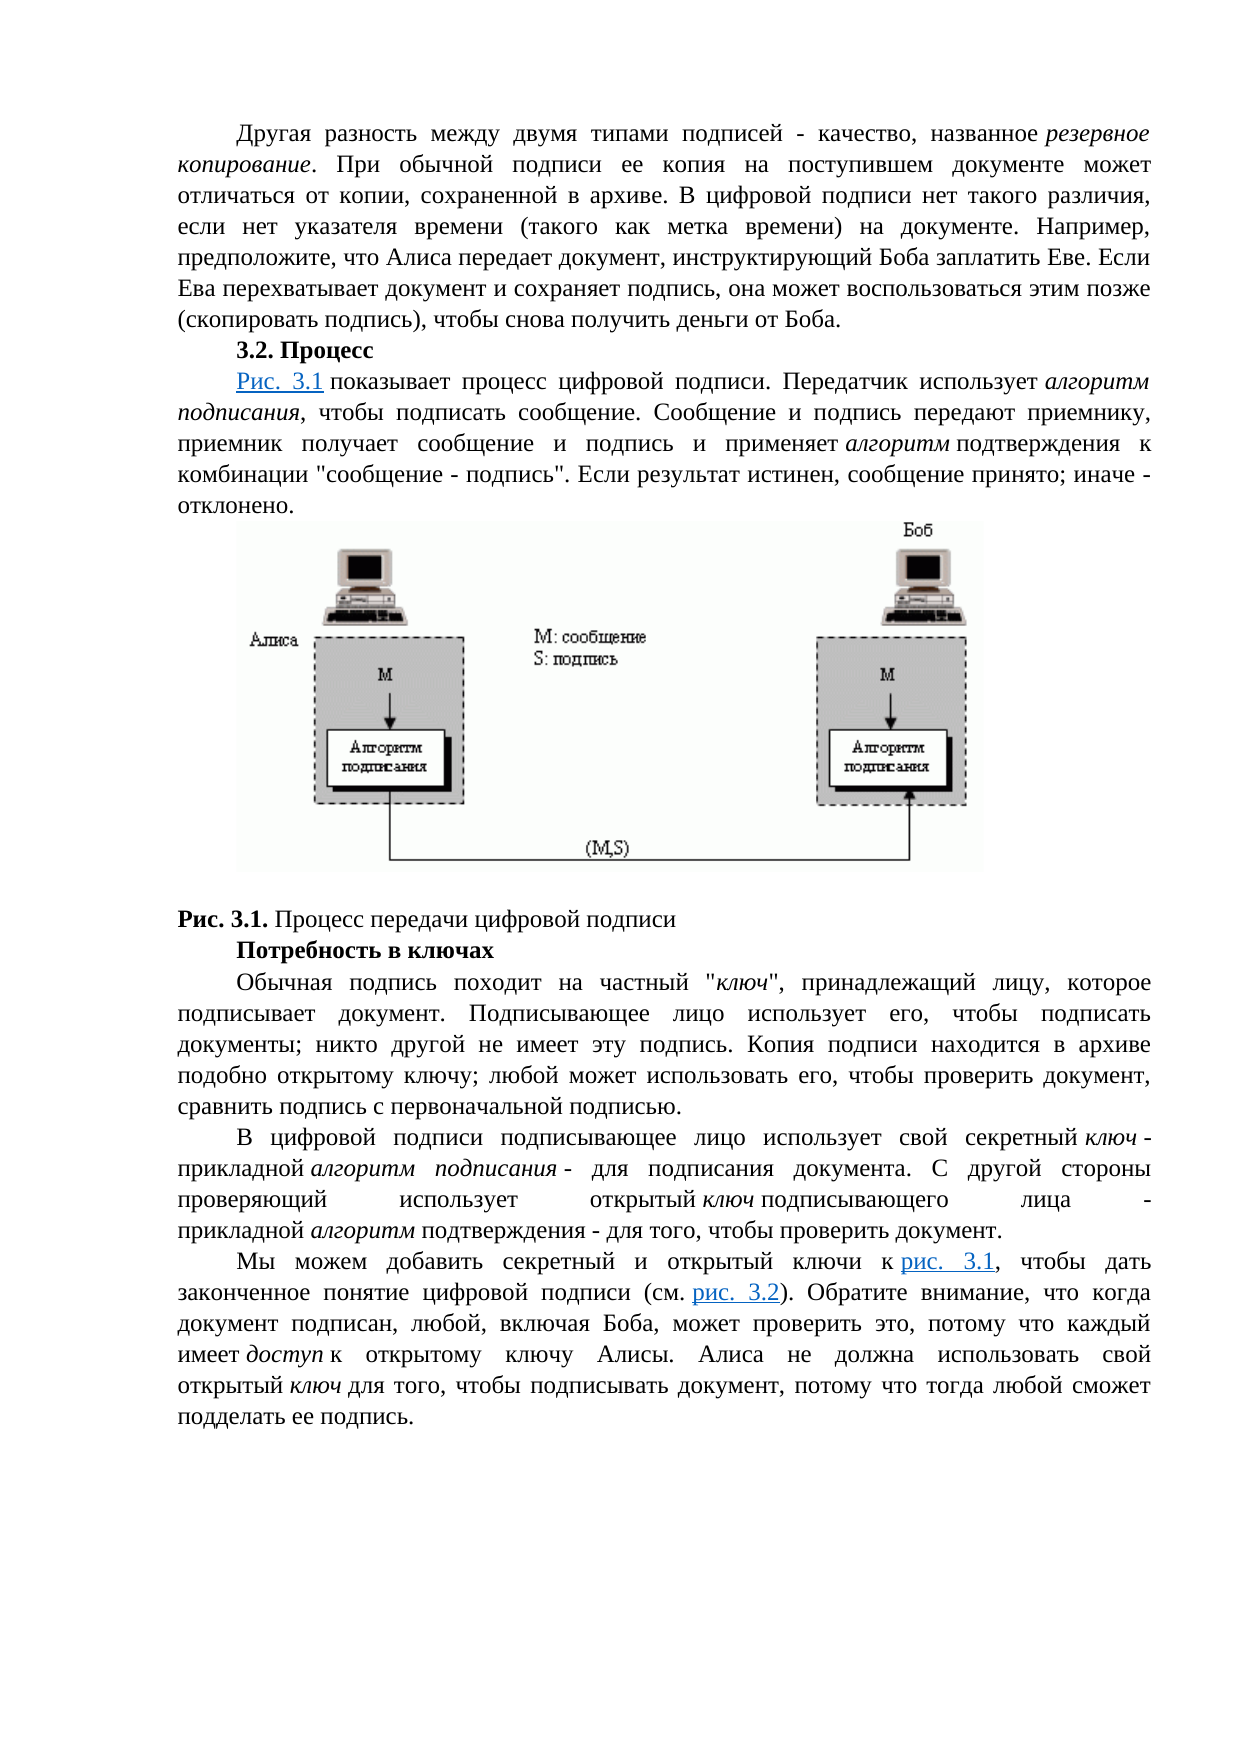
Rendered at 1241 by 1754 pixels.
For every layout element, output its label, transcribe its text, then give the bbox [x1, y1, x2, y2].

text Рис. 3.1. Процесс передачи цифровой подписи [177, 873, 1152, 933]
text Другая разность между двумя типами подписей - качество, названное резервное копирование. При обычной подписи ее копия на поступившем документе может отличаться от копии, сохраненной в архиве. В цифровой подписи нет такого различия, если нет указателя времени (такого как метка времени) на документе. Например, предположите, что Алиса передает документ, инструктирующий Боба заплатить Еве. Если Ева перехватывает документ и сохраняет подпись, она может воспользоваться этим позже (скопировать подпись), чтобы снова получить деньги от Боба. [177, 118, 1152, 333]
text В цифровой подписи подписывающее лицо использует свой секретный ключ - прикладной алгоритм подписания - для подписания документа. С другой стороны проверяющий использует открытый ключ подписывающего лица - прикладной алгоритм подтверждения - для того, чтобы проверить документ. [177, 1122, 1152, 1244]
picture [236, 521, 984, 872]
text Мы можем добавить секретный и открытый ключи к рис. 3.1, чтобы дать законченное понятие цифровой подписи (см. рис. 3.2). Обратите внимание, что когда документ подписан, любой, включая Боба, может проверить это, потому что каждый имеет доступ к открытому ключу Алисы. Алиса не должна использовать свой открытый ключ для того, чтобы подписывать документ, потому что тогда любой сможет подделать ее подпись. [177, 1246, 1152, 1430]
text 3.2. Процесc [177, 335, 1152, 364]
text Потребность в ключах [177, 936, 1152, 964]
text Рис. 3.1 показывает процесс цифровой подписи. Передатчик использует алгоритм подписания, чтобы подписать сообщение. Сообщение и подпись передают приемнику, приемник получает сообщение и подпись и применяет алгоритм подтверждения к комбинации "сообщение - подпись". Если результат истинен, сообщение принято; иначе - отклонено. [177, 366, 1152, 519]
text Обычная подпись походит на частный "ключ", принадлежащий лицу, которое подписывает документ. Подписывающее лицо использует его, чтобы подписать документы; никто другой не имеет эту подпись. Копия подписи находится в архиве подобно открытому ключу; любой может использовать его, чтобы проверить документ, сравнить подпись с первоначальной подписью. [177, 967, 1152, 1119]
